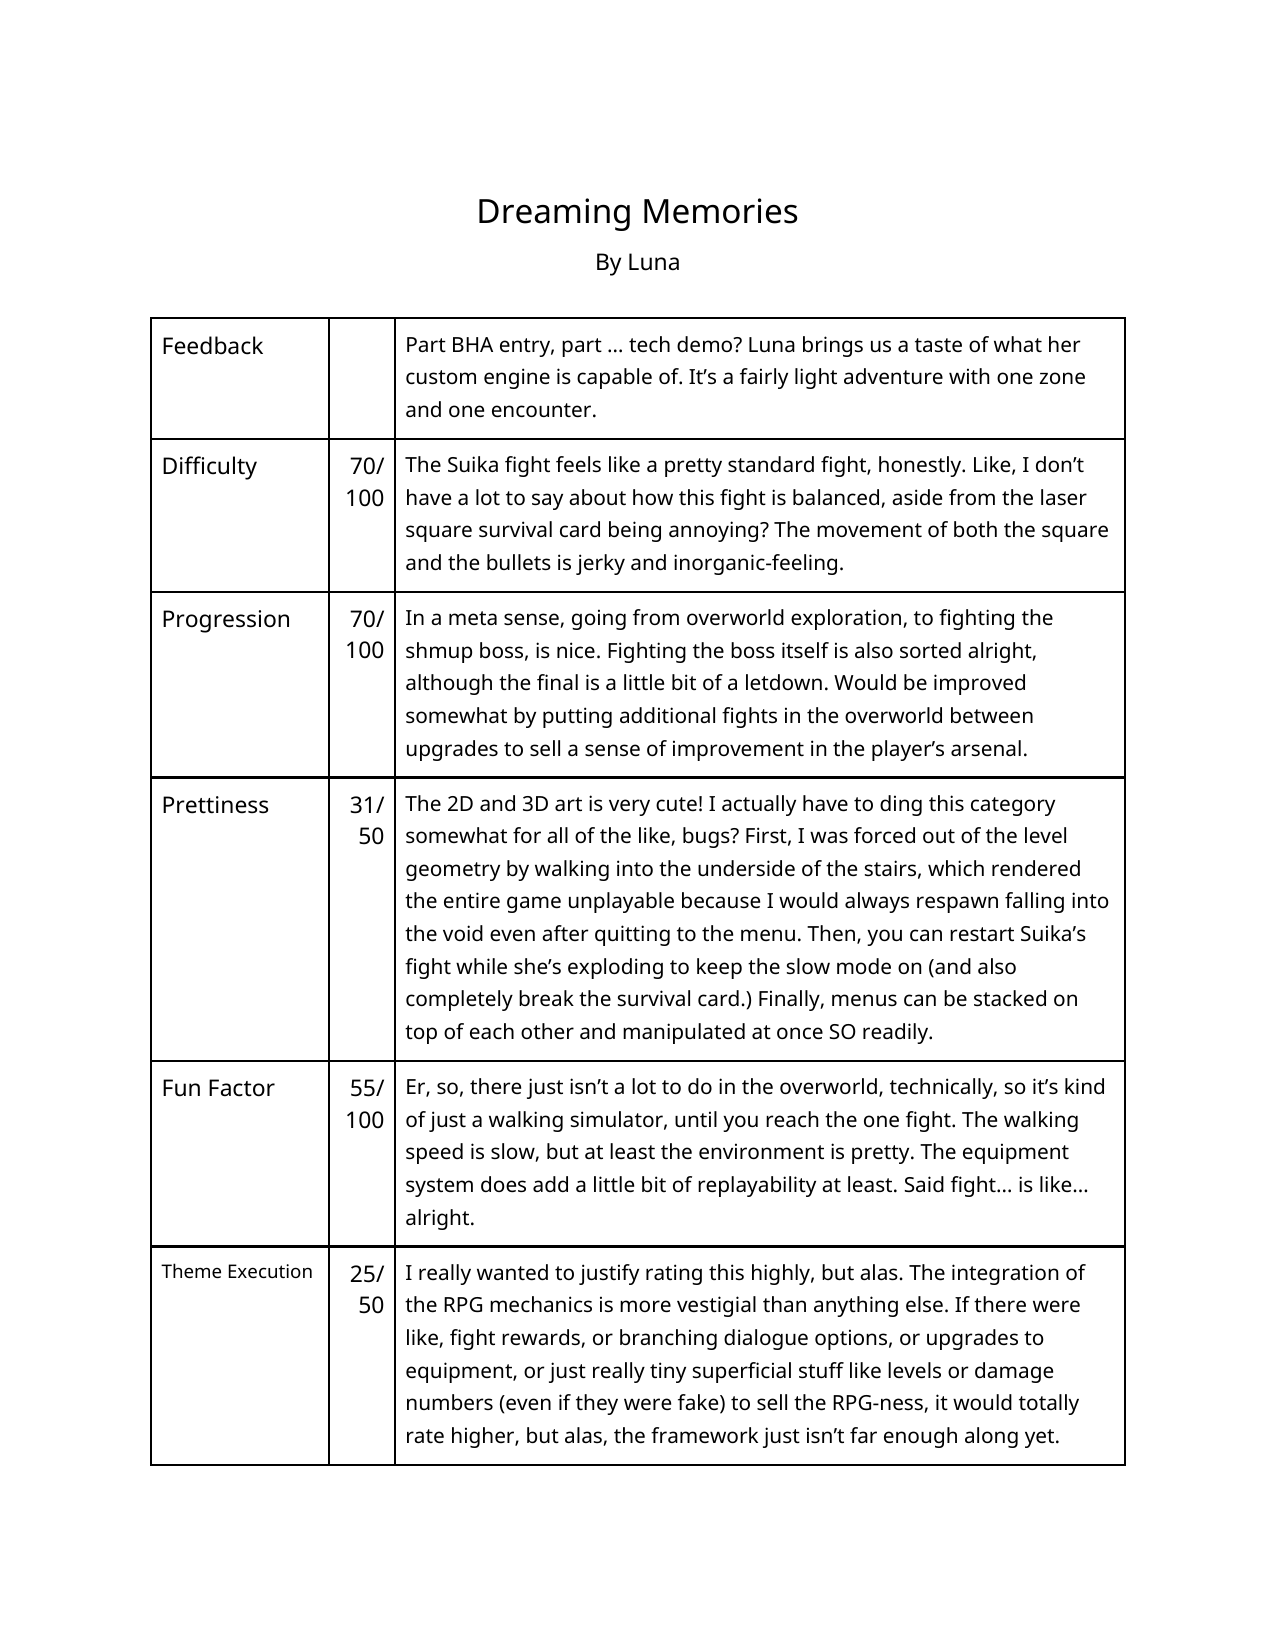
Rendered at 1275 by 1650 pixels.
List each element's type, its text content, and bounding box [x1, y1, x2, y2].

table_cell Er, so, there just isn’t a lot to do in the overworld, technically, so it’s kind of just a walking simulator, until you reach the one fight. The walking speed is slow, but at least the environment is pretty. The equipment system does add a little bit of replayability at least. Said fight… is like… alright. [396, 1062, 1124, 1245]
table_cell The Suika fight feels like a pretty standard fight, honestly. Like, I don’t have a lot to say about how this fight is balanced, aside from the laser square survival card being annoying? The movement of both the square and the bullets is jerky and inorganic-feeling. [396, 440, 1124, 591]
table_cell Prettiness [152, 779, 328, 1060]
table_cell The 2D and 3D art is very cute! I actually have to ding this category somewhat for all of the like, bugs? First, I was forced out of the level geometry by walking into the underside of the stairs, which rendered the entire game unplayable because I would always respawn falling into the void even after quitting to the menu. Then, you can restart Suika’s fight while she’s exploding to keep the slow mode on (and also completely break the survival card.) Finally, menus can be stacked on top of each other and manipulated at once SO readily. [396, 779, 1124, 1060]
table_cell 70/100 [330, 440, 394, 591]
table_cell Difficulty [152, 440, 328, 591]
table_cell 70/100 [330, 593, 394, 776]
text By Luna [150, 245, 1125, 277]
table_header Part BHA entry, part … tech demo? Luna brings us a taste of what her custom engine is capable of. It’s a fairly light adventure with one zone and one encounter. [396, 319, 1124, 438]
table_cell 25/50 [330, 1248, 394, 1464]
subtitle Dreaming Memories [150, 187, 1125, 233]
table_cell Progression [152, 593, 328, 776]
table_cell 31/50 [330, 779, 394, 1060]
table_cell Fun Factor [152, 1062, 328, 1245]
table_header [330, 319, 394, 438]
table_header Feedback [152, 319, 328, 438]
table_cell In a meta sense, going from overworld exploration, to fighting the shmup boss, is nice. Fighting the boss itself is also sorted alright, although the final is a little bit of a letdown. Would be improved somewhat by putting additional fights in the overworld between upgrades to sell a sense of improvement in the player’s arsenal. [396, 593, 1124, 776]
table_cell 55/100 [330, 1062, 394, 1245]
table_cell I really wanted to justify rating this highly, but alas. The integration of the RPG mechanics is more vestigial than anything else. If there were like, fight rewards, or branching dialogue options, or upgrades to equipment, or just really tiny superficial stuff like levels or damage numbers (even if they were fake) to sell the RPG-ness, it would totally rate higher, but alas, the framework just isn’t far enough along yet. [396, 1248, 1124, 1464]
table_cell Theme Execution [152, 1248, 328, 1464]
